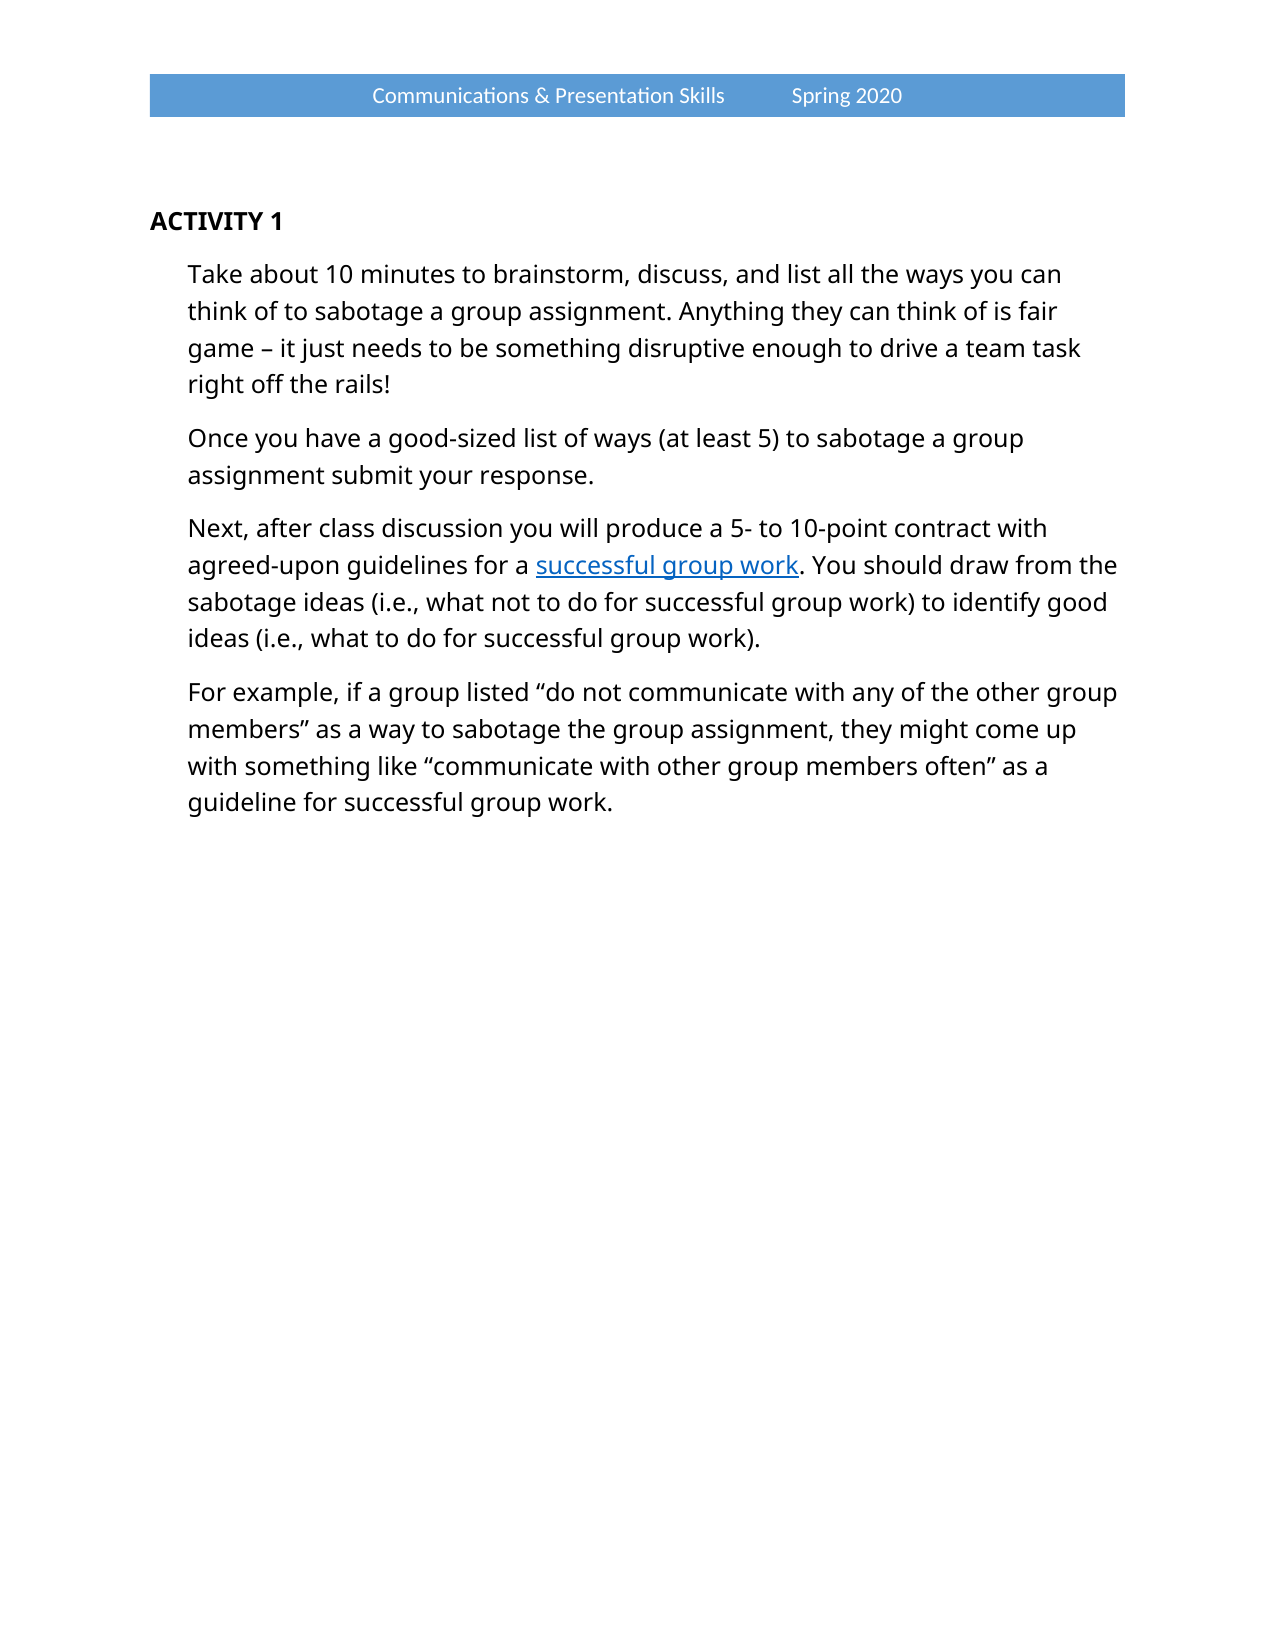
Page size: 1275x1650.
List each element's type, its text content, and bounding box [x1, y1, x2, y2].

text ACTIVITY 1 [150, 203, 1125, 237]
text Next, after class discussion you will produce a 5- to 10-point contract with agreed-upon guidelines for a successful group work. You should draw from the sabotage ideas (i.e., what not to do for successful group work) to identify good ideas (i.e., what to do for successful group work). [187, 511, 1125, 655]
text Take about 10 minutes to brainstorm, discuss, and list all the ways you can think of to sabotage a group assignment. Anything they can think of is fair game – it just needs to be something disruptive enough to drive a team task right off the rails! [187, 257, 1125, 401]
text For example, if a group listed “do not communicate with any of the other group members” as a way to sabotage the group assignment, they might come up with something like “communicate with other group members often” as a guideline for successful group work. [187, 674, 1125, 819]
text Once you have a good-sized list of ways (at least 5) to sabotage a group assignment submit your response. [187, 421, 1125, 491]
